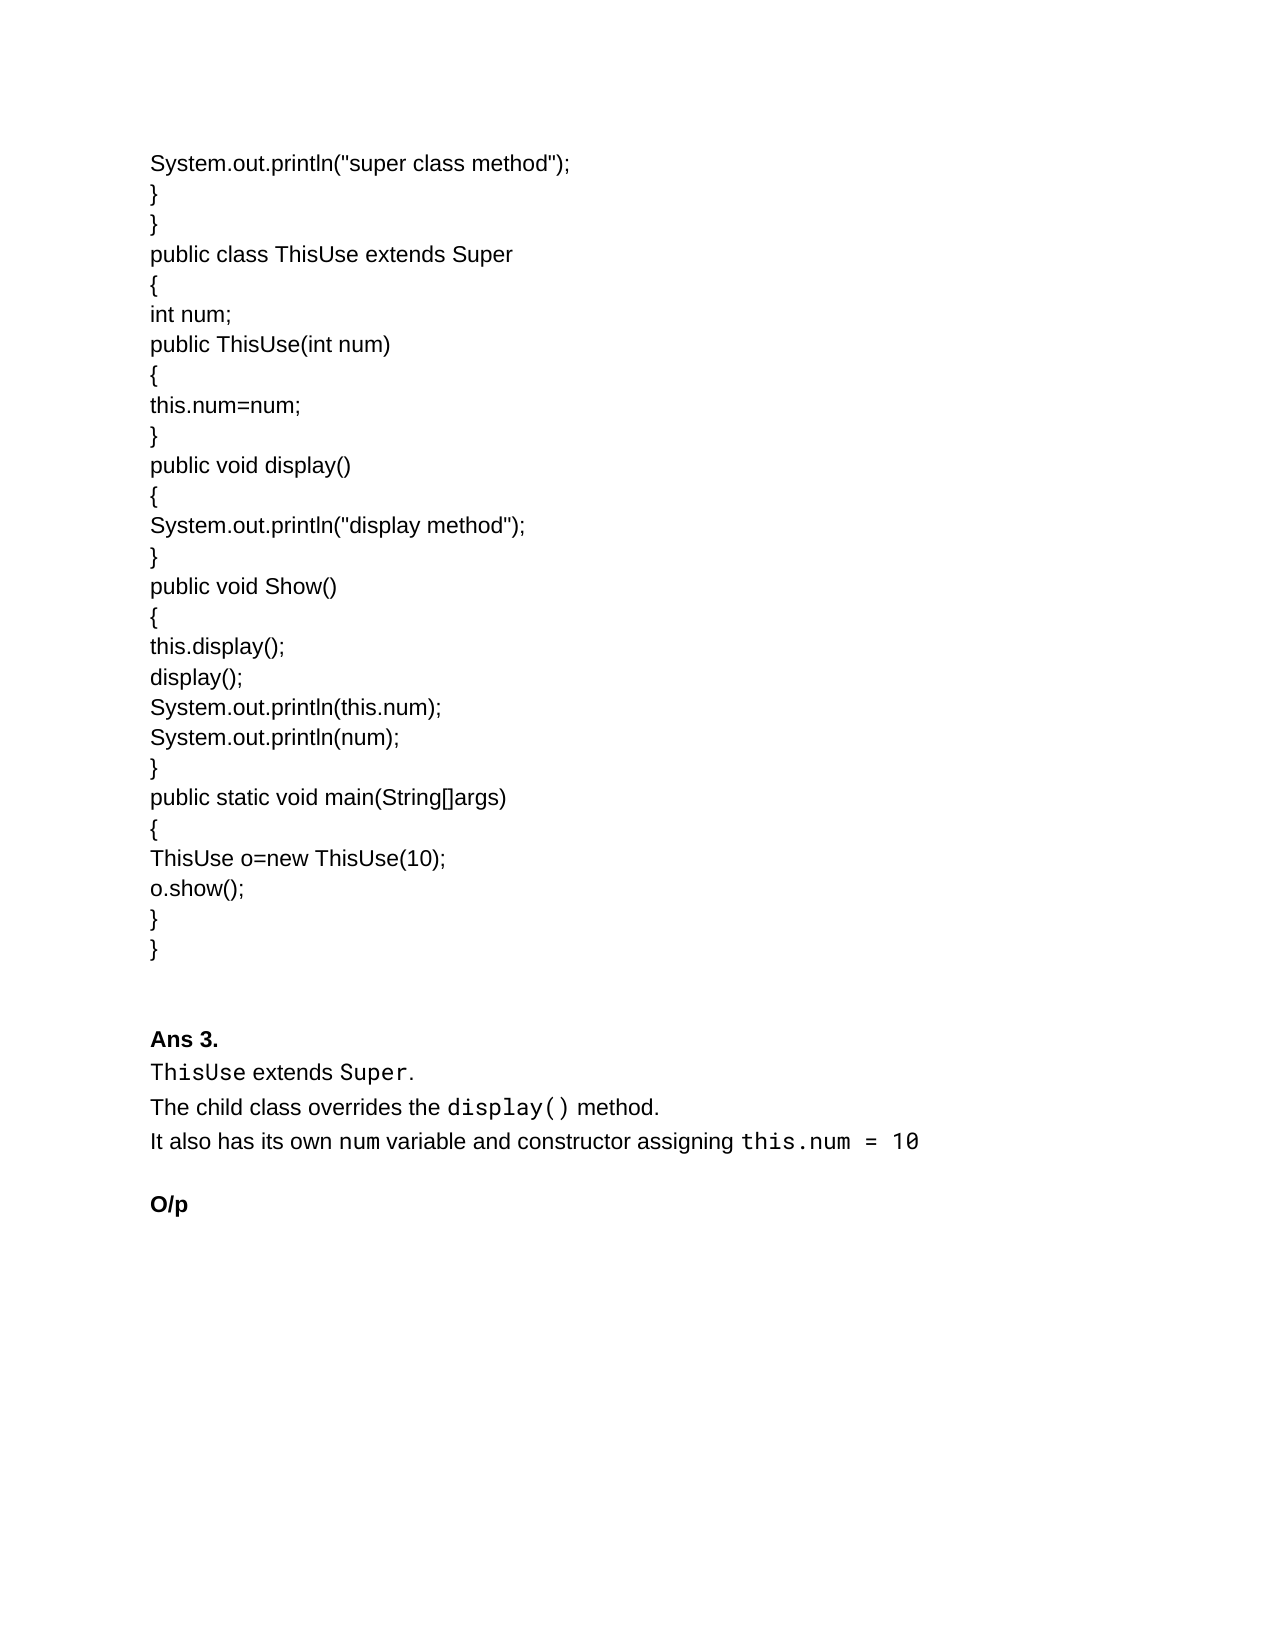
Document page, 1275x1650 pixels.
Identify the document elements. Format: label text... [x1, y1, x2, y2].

text } [150, 543, 1125, 569]
text System.out.println(this.num); [150, 694, 1125, 720]
text System.out.println(num); [150, 724, 1125, 750]
text public void display() [150, 452, 1125, 478]
text } [150, 422, 1125, 448]
text } [150, 180, 1125, 207]
text Ans 3. [150, 1026, 1125, 1052]
text public class ThisUse extends Super [150, 241, 1125, 267]
text int num; [150, 301, 1125, 327]
text ThisUse extends Super. [150, 1056, 1125, 1086]
text this.display(); [150, 633, 1125, 660]
text } [150, 905, 1125, 932]
text { [150, 603, 1125, 629]
text o.show(); [150, 875, 1125, 901]
text System.out.println("display method"); [150, 512, 1125, 539]
text { [150, 271, 1125, 297]
text System.out.println("super class method"); [150, 150, 1125, 176]
text { [150, 361, 1125, 388]
text public void Show() [150, 573, 1125, 599]
text It also has its own num variable and constructor assigning this.num = 10 [150, 1126, 1125, 1156]
text this.num=num; [150, 392, 1125, 418]
text } [150, 935, 1125, 962]
text display(); [150, 663, 1125, 690]
text The child class overrides the display() method. [150, 1091, 1125, 1121]
text public ThisUse(int num) [150, 331, 1125, 358]
text public static void main(String[]args) [150, 784, 1125, 811]
text O/p [150, 1191, 1125, 1217]
text ThisUse o=new ThisUse(10); [150, 845, 1125, 871]
text { [150, 482, 1125, 509]
text } [150, 210, 1125, 237]
text { [150, 814, 1125, 841]
text } [150, 754, 1125, 781]
